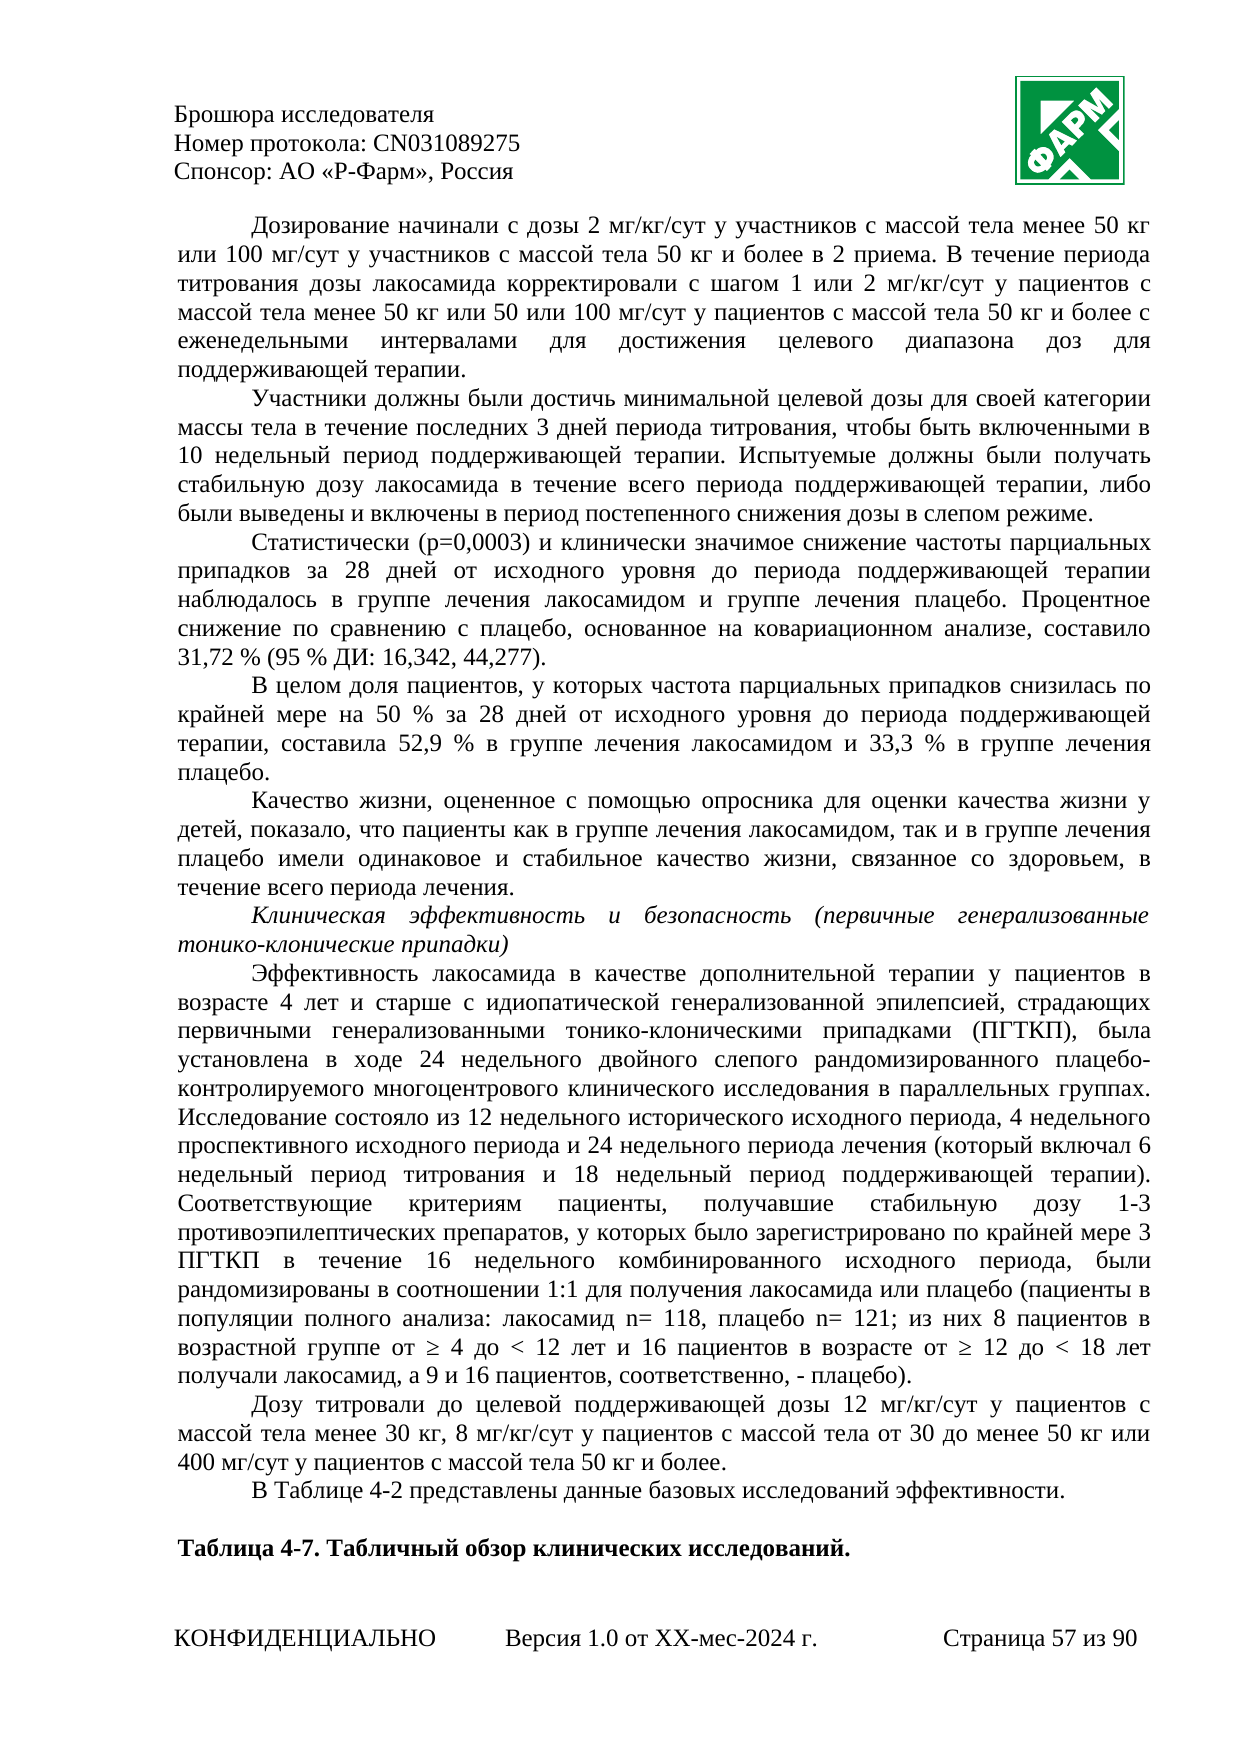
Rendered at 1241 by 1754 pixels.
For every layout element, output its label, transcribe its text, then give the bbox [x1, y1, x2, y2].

text Дозирование начинали с дозы 2 мг/кг/сут у участников с массой тела менее 50 кг или 100 мг/сут у участников с массой тела 50 кг и более в 2 приема. В течение периода титрования дозы лакосамида корректировали с шагом 1 или 2 мг/кг/сут у пациентов с массой тела менее 50 кг или 50 или 100 мг/сут у пациентов с массой тела 50 кг и более с еженедельными интервалами для достижения целевого диапазона доз для поддерживающей терапии. [177, 210, 1152, 383]
text Участники должны были достичь минимальной целевой дозы для своей категории массы тела в течение последних 3 дней периода титрования, чтобы быть включенными в 10 недельный период поддерживающей терапии. Испытуемые должны были получать стабильную дозу лакосамида в течение всего периода поддерживающей терапии, либо были выведены и включены в период постепенного снижения дозы в слепом режиме. [177, 383, 1152, 527]
text Статистически (р=0,0003) и клинически значимое снижение частоты парциальных припадков за 28 дней от исходного уровня до периода поддерживающей терапии наблюдалось в группе лечения лакосамидом и группе лечения плацебо. Процентное снижение по сравнению с плацебо, основанное на ковариационном анализе, составило 31,72 % (95 % ДИ: 16,342, 44,277). [177, 527, 1152, 670]
text Клиническая эффективность и безопасность (первичные генерализованные тонико-клонические припадки) [177, 900, 1152, 958]
text В Таблице 4-2 представлены данные базовых исследований эффективности. [177, 1475, 1152, 1504]
text Эффективность лакосамида в качестве дополнительной терапии у пациентов в возрасте 4 лет и старше с идиопатической генерализованной эпилепсией, страдающих первичными генерализованными тонико-клоническими припадками (ПГТКП), была установлена в ходе 24 недельного двойного слепого рандомизированного плацебо-контролируемого многоцентрового клинического исследования в параллельных группах. Исследование состояло из 12 недельного исторического исходного периода, 4 недельного проспективного исходного периода и 24 недельного периода лечения (который включал 6 недельный период титрования и 18 недельный период поддерживающей терапии). Соответствующие критериям пациенты, получавшие стабильную дозу 1-3 противоэпилептических препаратов, у которых было зарегистрировано по крайней мере 3 ПГТКП в течение 16 недельного комбинированного исходного периода, были рандомизированы в соотношении 1:1 для получения лакосамида или плацебо (пациенты в популяции полного анализа: лакосамид n= 118, плацебо n= 121; из них 8 пациентов в возрастной группе от ≥ 4 до < 12 лет и 16 пациентов в возрасте от ≥ 12 до < 18 лет получали лакосамид, а 9 и 16 пациентов, соответственно, - плацебо). [177, 958, 1152, 1389]
text В целом доля пациентов, у которых частота парциальных припадков снизилась по крайней мере на 50 % за 28 дней от исходного уровня до периода поддерживающей терапии, составила 52,9 % в группе лечения лакосамидом и 33,3 % в группе лечения плацебо. [177, 670, 1152, 785]
text Качество жизни, оцененное с помощью опросника для оценки качества жизни у детей, показало, что пациенты как в группе лечения лакосамидом, так и в группе лечения плацебо имели одинаковое и стабильное качество жизни, связанное со здоровьем, в течение всего периода лечения. [177, 785, 1152, 900]
text Дозу титровали до целевой поддерживающей дозы 12 мг/кг/сут у пациентов с массой тела менее 30 кг, 8 мг/кг/сут у пациентов с массой тела от 30 до менее 50 кг или 400 мг/сут у пациентов с массой тела 50 кг и более. [177, 1389, 1152, 1475]
